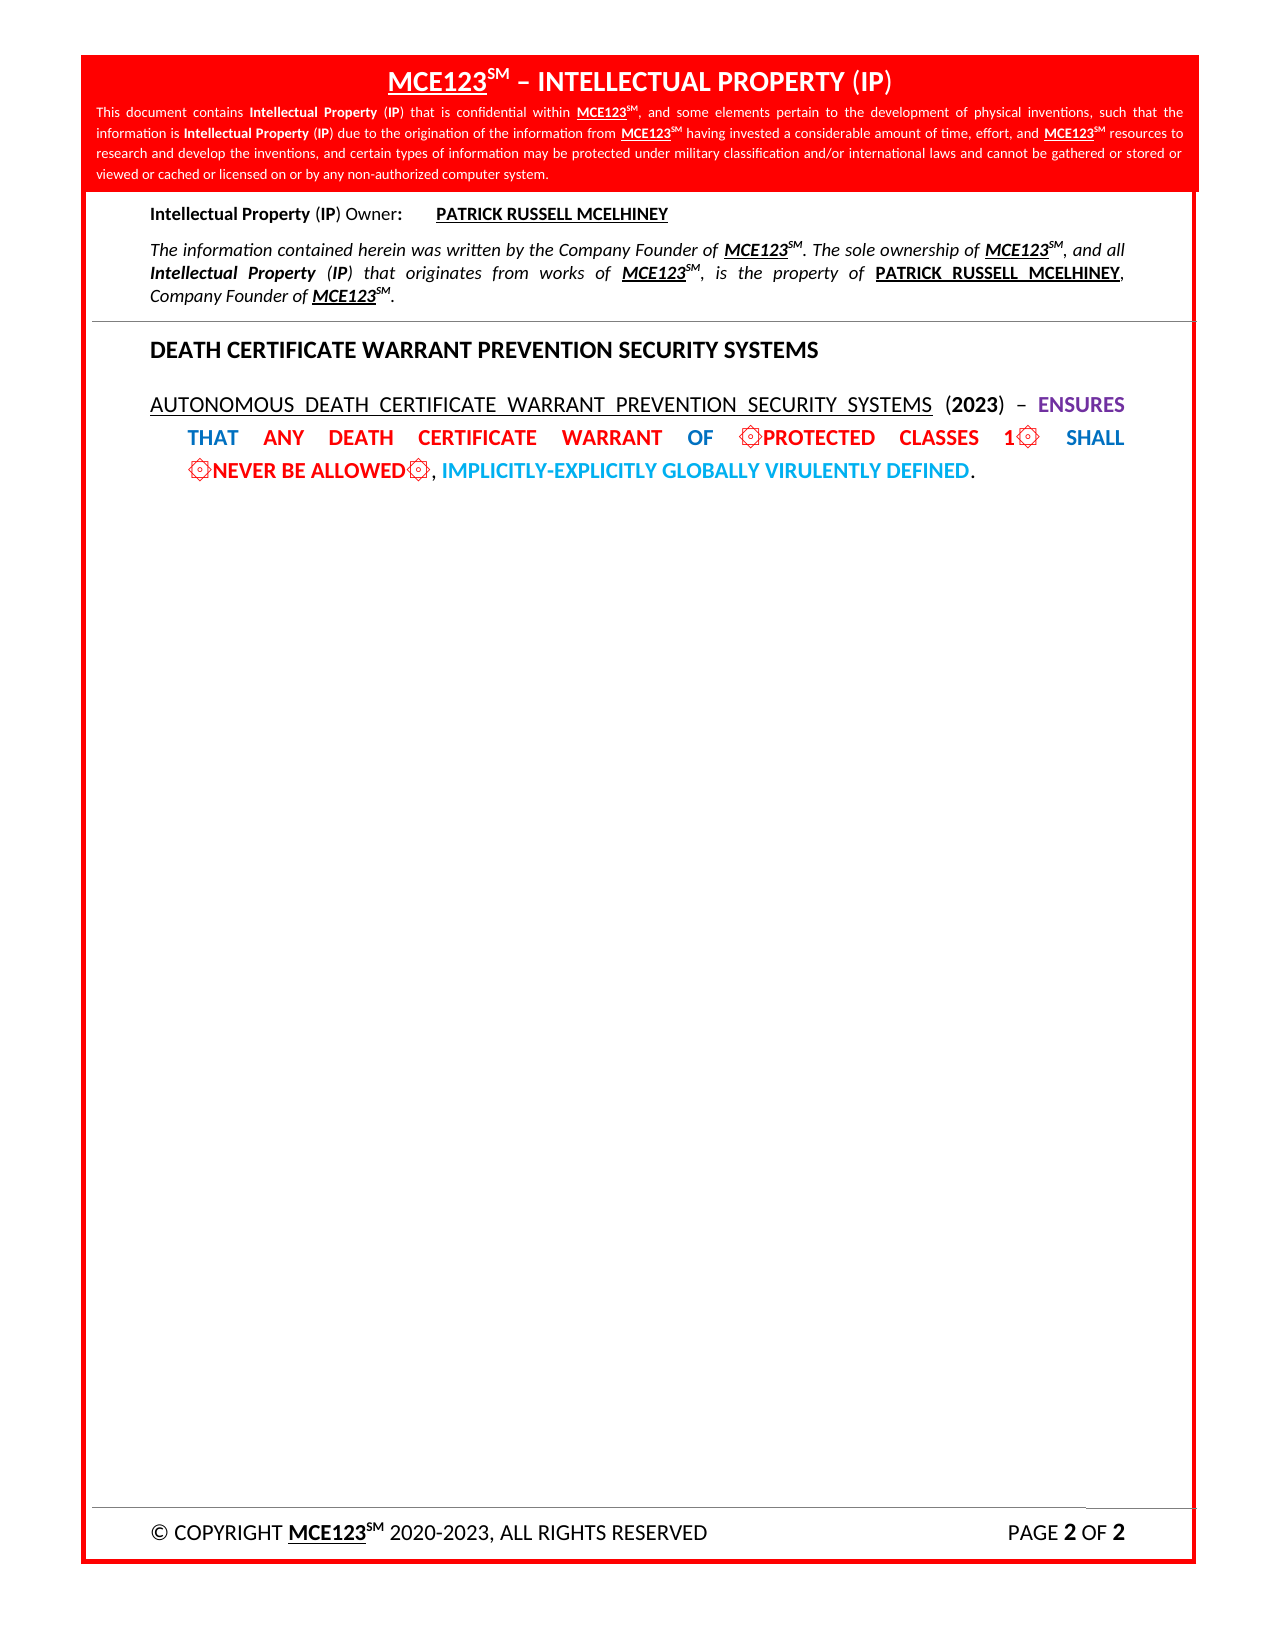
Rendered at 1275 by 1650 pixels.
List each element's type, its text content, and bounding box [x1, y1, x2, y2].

text AUTONOMOUS DEATH CERTIFICATE WARRANT PREVENTION SECURITY SYSTEMS (2023) – ENSURES THAT ANY DEATH CERTIFICATE WARRANT OF ۞PROTECTED CLASSES 1۞ SHALL ۞NEVER BE ALLOWED۞, IMPLICITLY-EXPLICITLY GLOBALLY VIRULENTLY DEFINED. [150, 391, 1125, 485]
text DEATH CERTIFICATE WARRANT PREVENTION SECURITY SYSTEMS [150, 335, 1125, 365]
